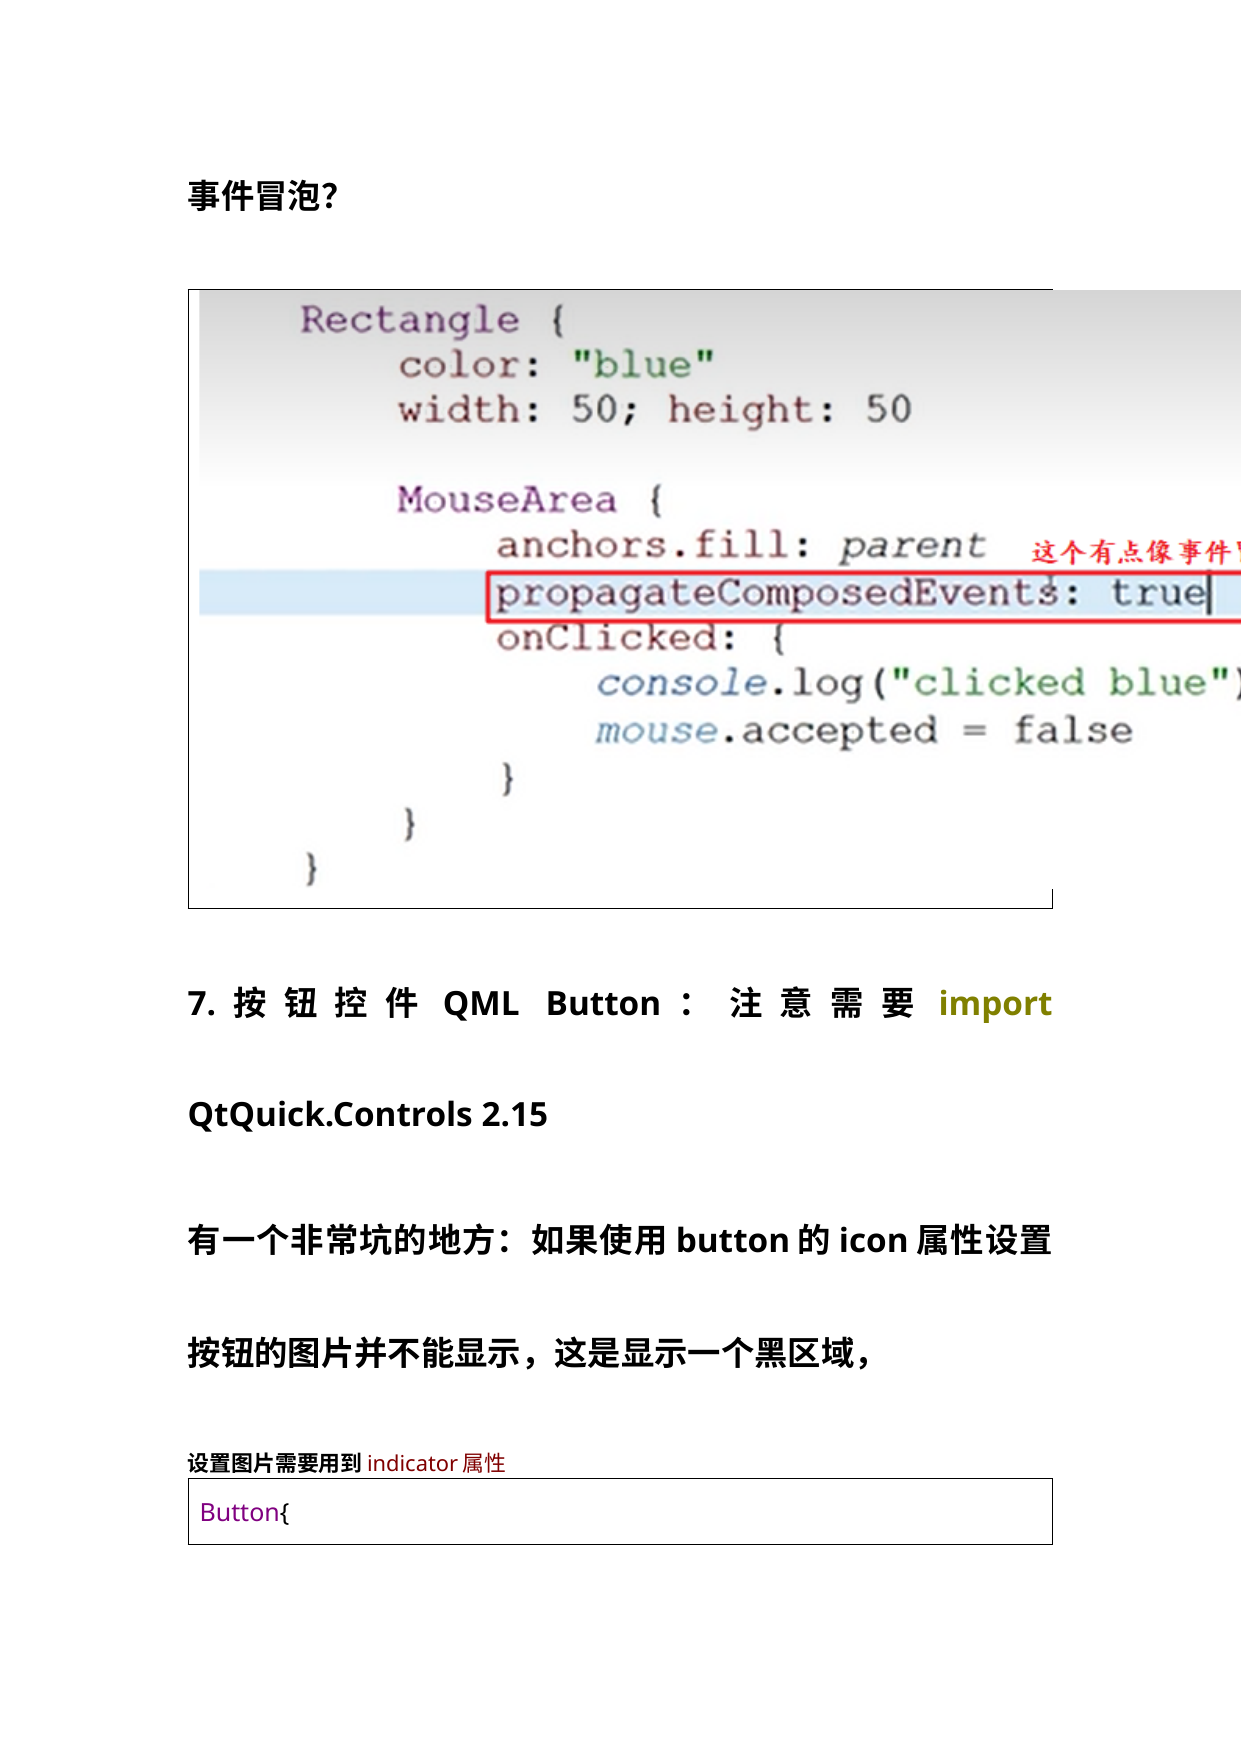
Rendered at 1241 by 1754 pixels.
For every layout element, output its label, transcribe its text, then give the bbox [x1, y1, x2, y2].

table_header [189, 1479, 1052, 1544]
subtitle 有一个非常坑的地方：如果使用button的icon属性设置按钮的图片并不能显示，这是显示一个黑区域， [187, 1206, 1053, 1383]
subtitle 7.按钮控件QML Button：注意需要import QtQuick.Controls 2.15 [187, 968, 1053, 1146]
text 设置图片需要用到indicator属性 [187, 1446, 1053, 1478]
picture [199, 290, 1241, 889]
table_header [189, 290, 1052, 908]
subtitle 事件冒泡？ [187, 162, 1053, 227]
